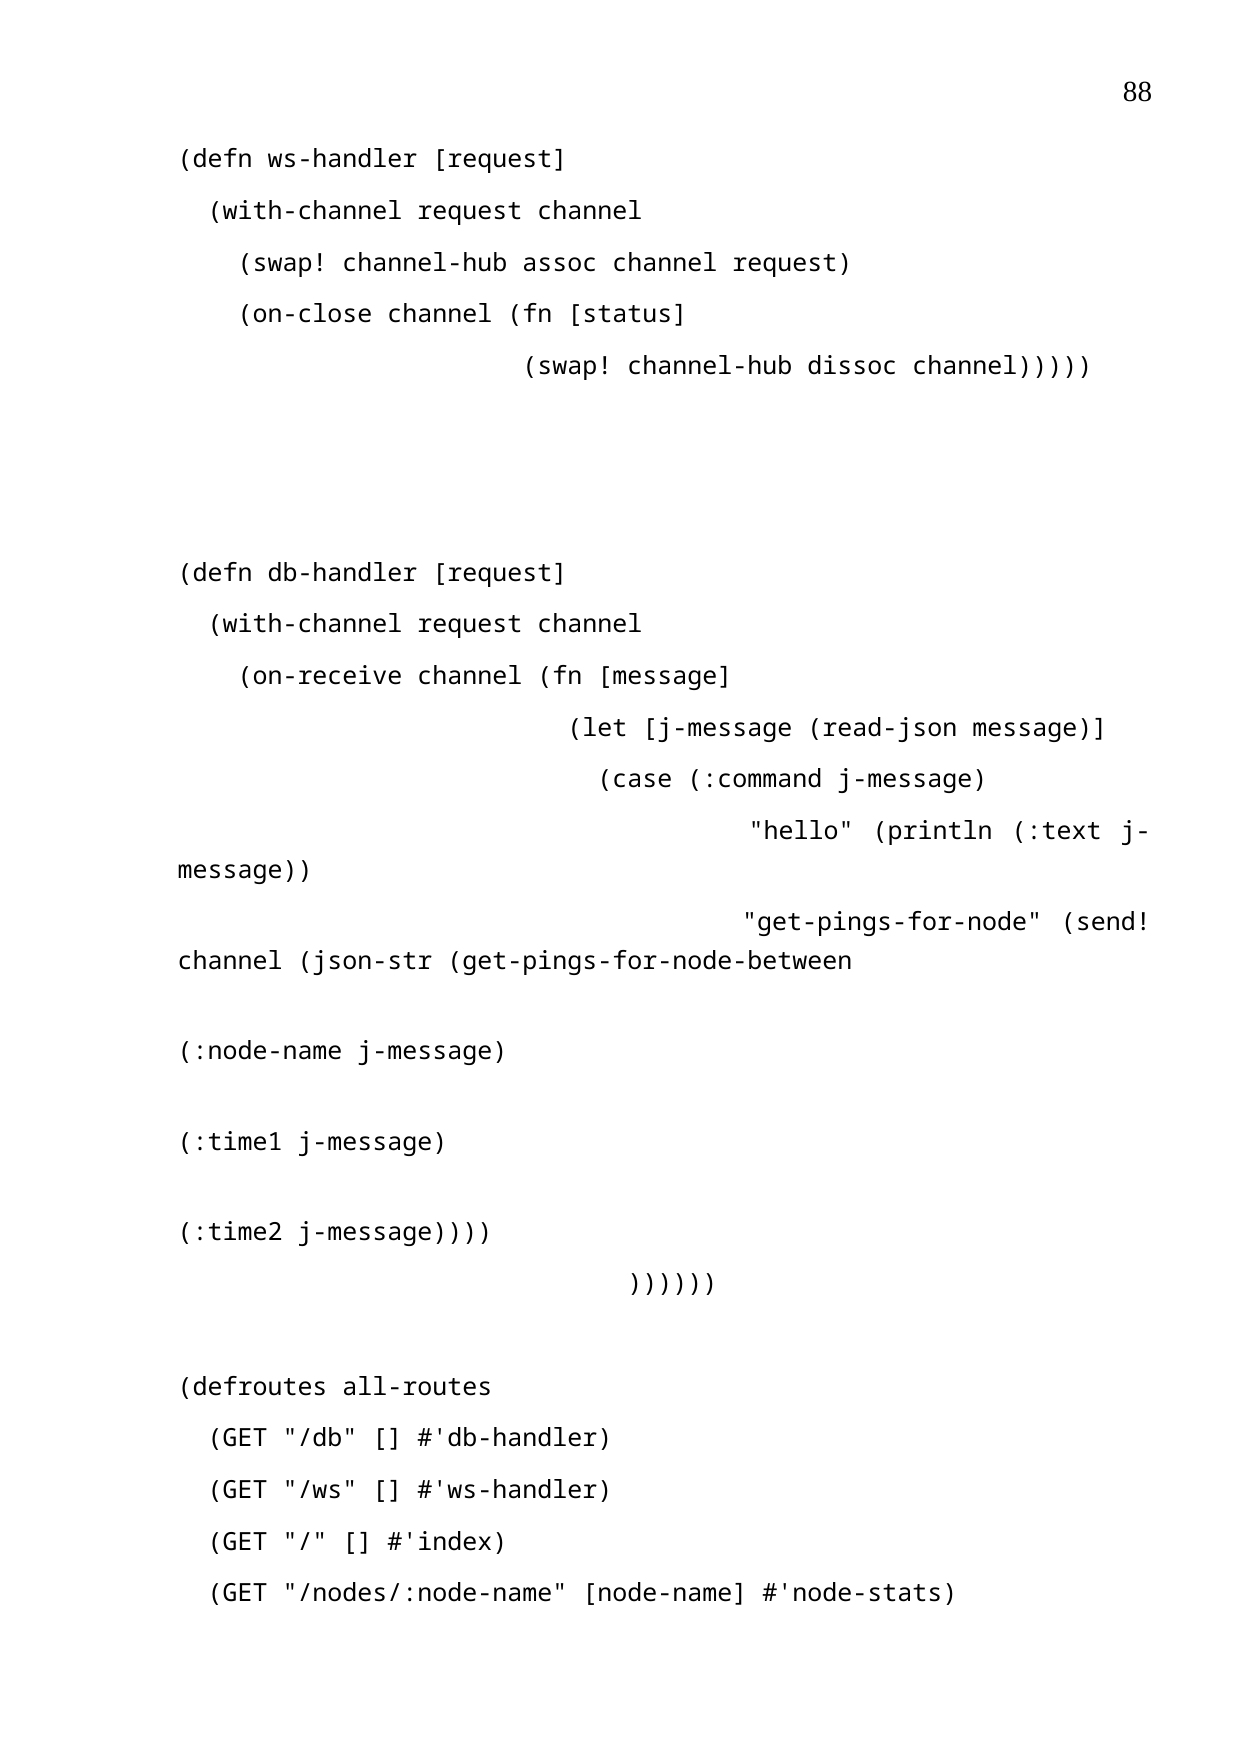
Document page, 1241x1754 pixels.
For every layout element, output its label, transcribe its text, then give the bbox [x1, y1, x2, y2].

text (on-receive channel (fn [message] [177, 657, 1152, 692]
text (let [j-message (read-json message)] [177, 709, 1152, 743]
text (swap! channel-hub dissoc channel))))) [177, 347, 1152, 382]
text (with-channel request channel [177, 192, 1152, 227]
text (GET "/ws" [] #'ws-handler) [177, 1472, 1152, 1506]
text (defroutes all-routes [177, 1368, 1152, 1402]
text "hello" (println (:text j-message)) [177, 812, 1152, 886]
text (GET "/nodes/:node-name" [node-name] #'node-stats) [177, 1575, 1152, 1609]
text (:node-name j-message) [177, 994, 1152, 1067]
text (defn db-handler [request] [177, 554, 1152, 588]
text (defn ws-handler [request] [177, 141, 1152, 175]
text (swap! channel-hub assoc channel request) [177, 244, 1152, 278]
text "get-pings-for-node" (send! channel (json-str (get-pings-for-node-between [177, 903, 1152, 977]
text (on-close channel (fn [status] [177, 296, 1152, 330]
text (GET "/db" [] #'db-handler) [177, 1420, 1152, 1454]
text )))))) [177, 1265, 1152, 1299]
text (with-channel request channel [177, 606, 1152, 640]
text (:time1 j-message) [177, 1084, 1152, 1157]
text (:time2 j-message)))) [177, 1175, 1152, 1247]
text (GET "/" [] #'index) [177, 1523, 1152, 1557]
text (case (:command j-message) [177, 761, 1152, 795]
